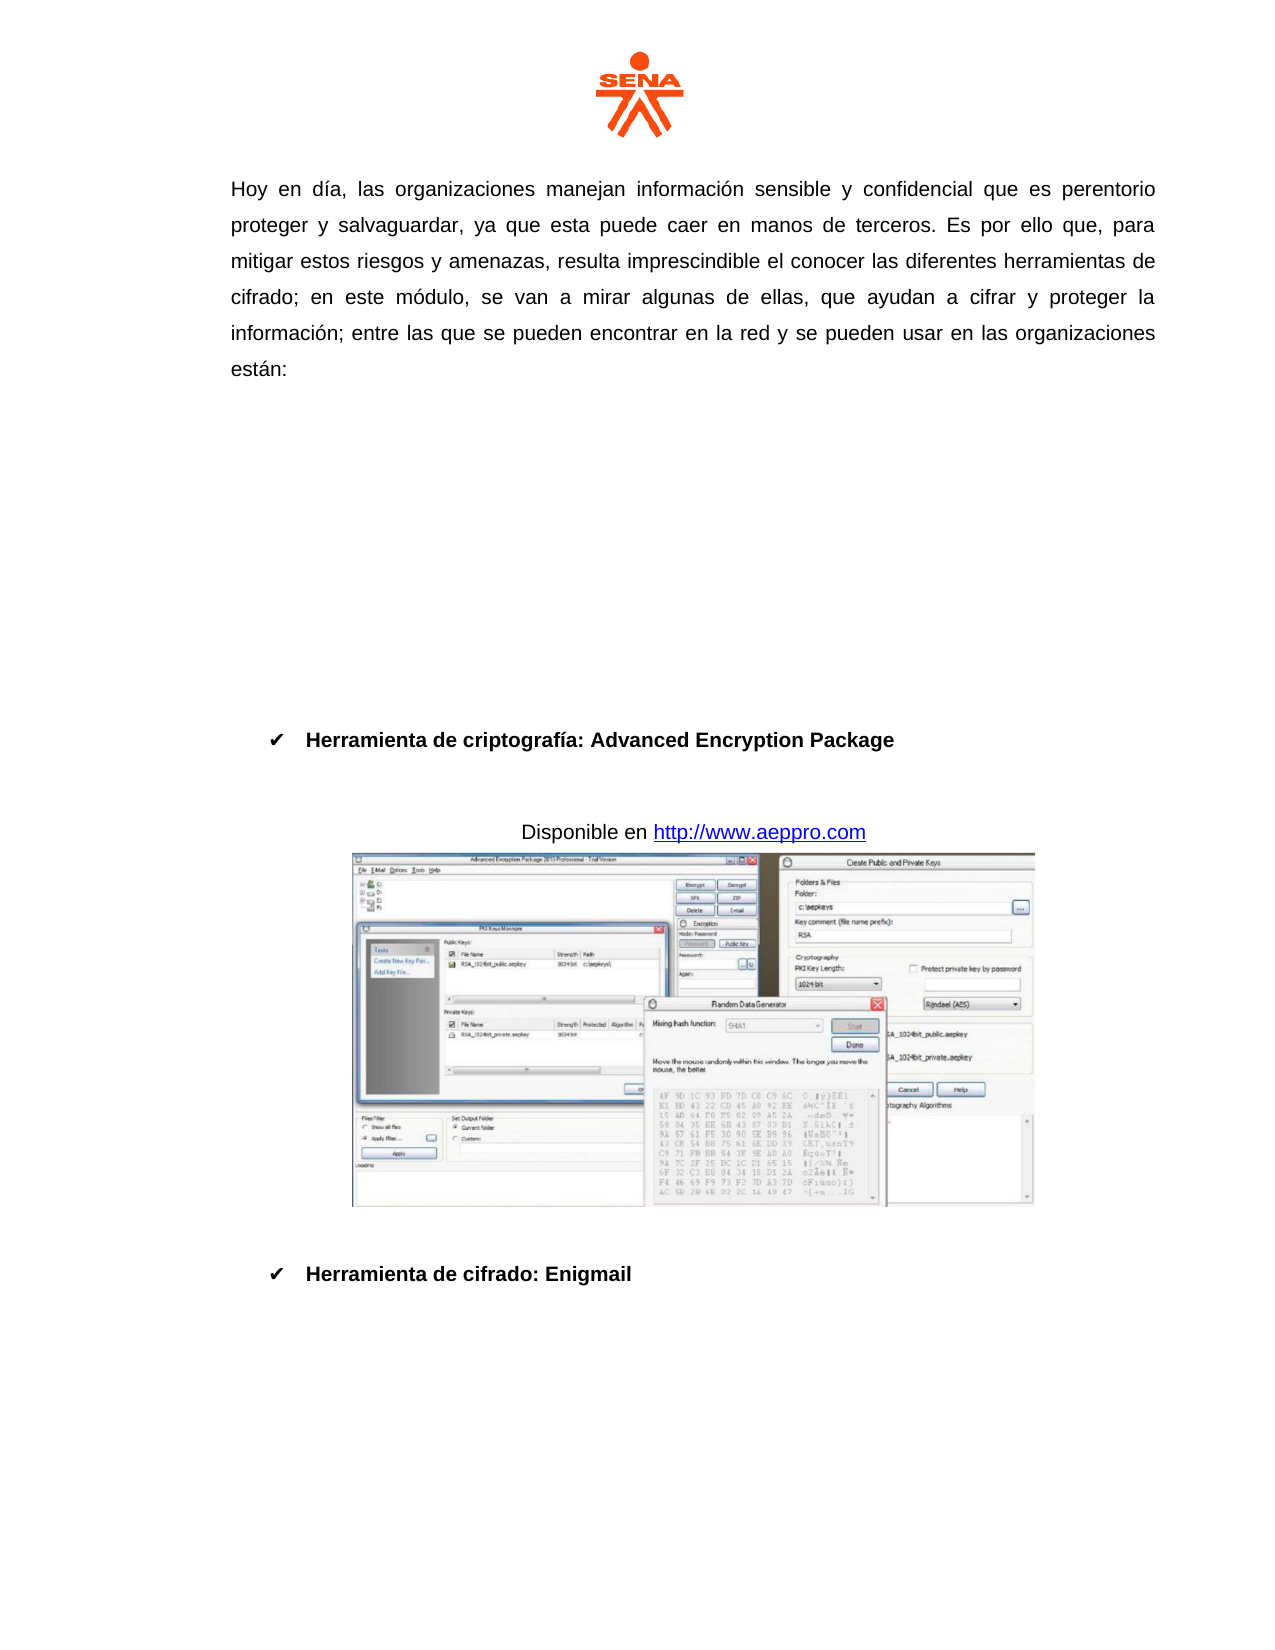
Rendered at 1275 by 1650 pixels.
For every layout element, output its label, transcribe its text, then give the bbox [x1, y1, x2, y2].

list Herramienta de cifrado: Enigmail [268, 1251, 1157, 1294]
picture [352, 852, 1036, 1207]
text Hoy en día, las organizaciones manejan información sensible y confidencial que es perentorio proteger y salvaguardar, ya que esta puede caer en manos de terceros. Es por ello que, para mitigar estos riesgos y amenazas, resulta imprescindible el conocer las diferentes herramientas de cifrado; en este módulo, se van a mirar algunas de ellas, que ayudan a cifrar y proteger la información; entre las que se pueden encontrar en la red y se pueden usar en las organizaciones están: [231, 177, 1157, 381]
picture [585, 48, 690, 142]
text Disponible en http://www.aeppro.com [231, 820, 1157, 844]
list Herramienta de criptografía: Advanced Encryption Package [268, 716, 1157, 759]
